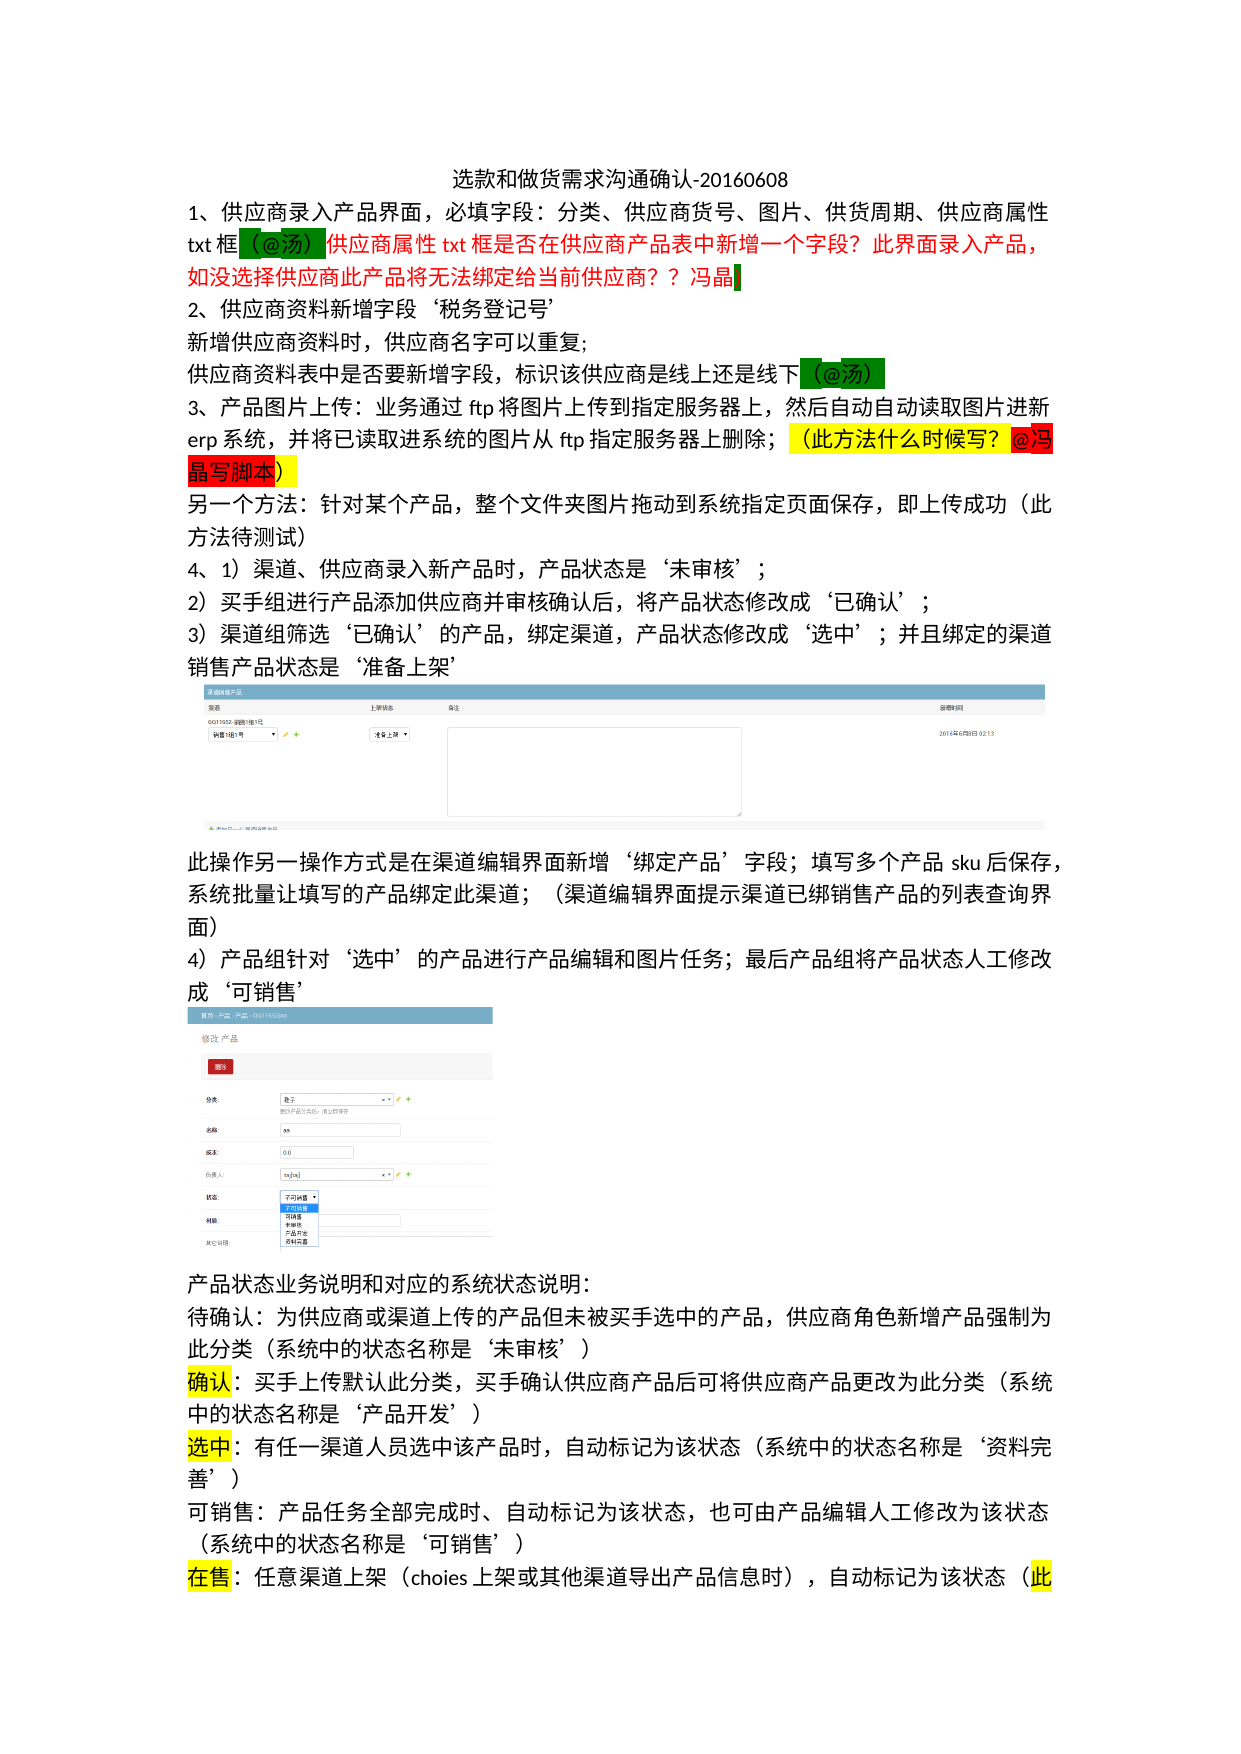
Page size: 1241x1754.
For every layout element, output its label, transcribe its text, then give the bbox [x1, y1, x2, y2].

text 选款和做货需求沟通确认-20160608 [187, 162, 1053, 194]
picture [187, 682, 1052, 830]
list 产品图片上传：业务通过ftp将图片上传到指定服务器上，然后自动自动读取图片进新erp系统，并将已读取进系统的图片从ftp指定服务器上删除；（此方法什么时候写？@冯晶写脚本） [187, 389, 1053, 487]
text 待确认：为供应商或渠道上传的产品但未被买手选中的产品，供应商角色新增产品强制为此分类（系统中的状态名称是‘未审核’） [187, 1299, 1053, 1364]
text 1、供应商录入产品界面，必填字段：分类、供应商货号、图片、供货周期、供应商属性txt框（@汤）供应商属性txt框是否在供应商产品表中新增一个字段？此界面录入产品，如没选择供应商此产品将无法绑定给当前供应商？？冯晶) [187, 194, 1053, 292]
picture [187, 1007, 493, 1252]
list 产品状态业务说明和对应的系统状态说明： [187, 1267, 1053, 1299]
text 可销售：产品任务全部完成时、自动标记为该状态，也可由产品编辑人工修改为该状态（系统中的状态名称是‘可销售’） [187, 1494, 1053, 1559]
list 4）产品组针对‘选中’的产品进行产品编辑和图片任务；最后产品组将产品状态人工修改成‘可销售’ [187, 942, 1053, 1007]
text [187, 1559, 1053, 1592]
list 2）买手组进行产品添加供应商并审核确认后，将产品状态修改成‘已确认’； [187, 584, 1053, 617]
text 新增供应商资料时，供应商名字可以重复; [187, 324, 1053, 357]
list 3）渠道组筛选‘已确认’的产品，绑定渠道，产品状态修改成‘选中’；并且绑定的渠道销售产品状态是‘准备上架’ [187, 617, 1053, 682]
text 选中：有任一渠道人员选中该产品时，自动标记为该状态（系统中的状态名称是‘资料完善’） [187, 1429, 1053, 1494]
text 2、供应商资料新增字段‘税务登记号’ [187, 292, 1053, 324]
list 1）渠道、供应商录入新产品时，产品状态是‘未审核’； [187, 552, 1053, 584]
list 另一个方法：针对某个产品，整个文件夹图片拖动到系统指定页面保存，即上传成功（此方法待测试） [187, 487, 1053, 552]
text 供应商资料表中是否要新增字段，标识该供应商是线上还是线下（@汤） [187, 357, 1053, 389]
text 确认：买手上传默认此分类，买手确认供应商产品后可将供应商产品更改为此分类（系统中的状态名称是‘产品开发’） [187, 1364, 1053, 1429]
list 此操作另一操作方式是在渠道编辑界面新增‘绑定产品’字段；填写多个产品sku后保存，系统批量让填写的产品绑定此渠道；（渠道编辑界面提示渠道已绑销售产品的列表查询界面） [187, 844, 1053, 942]
